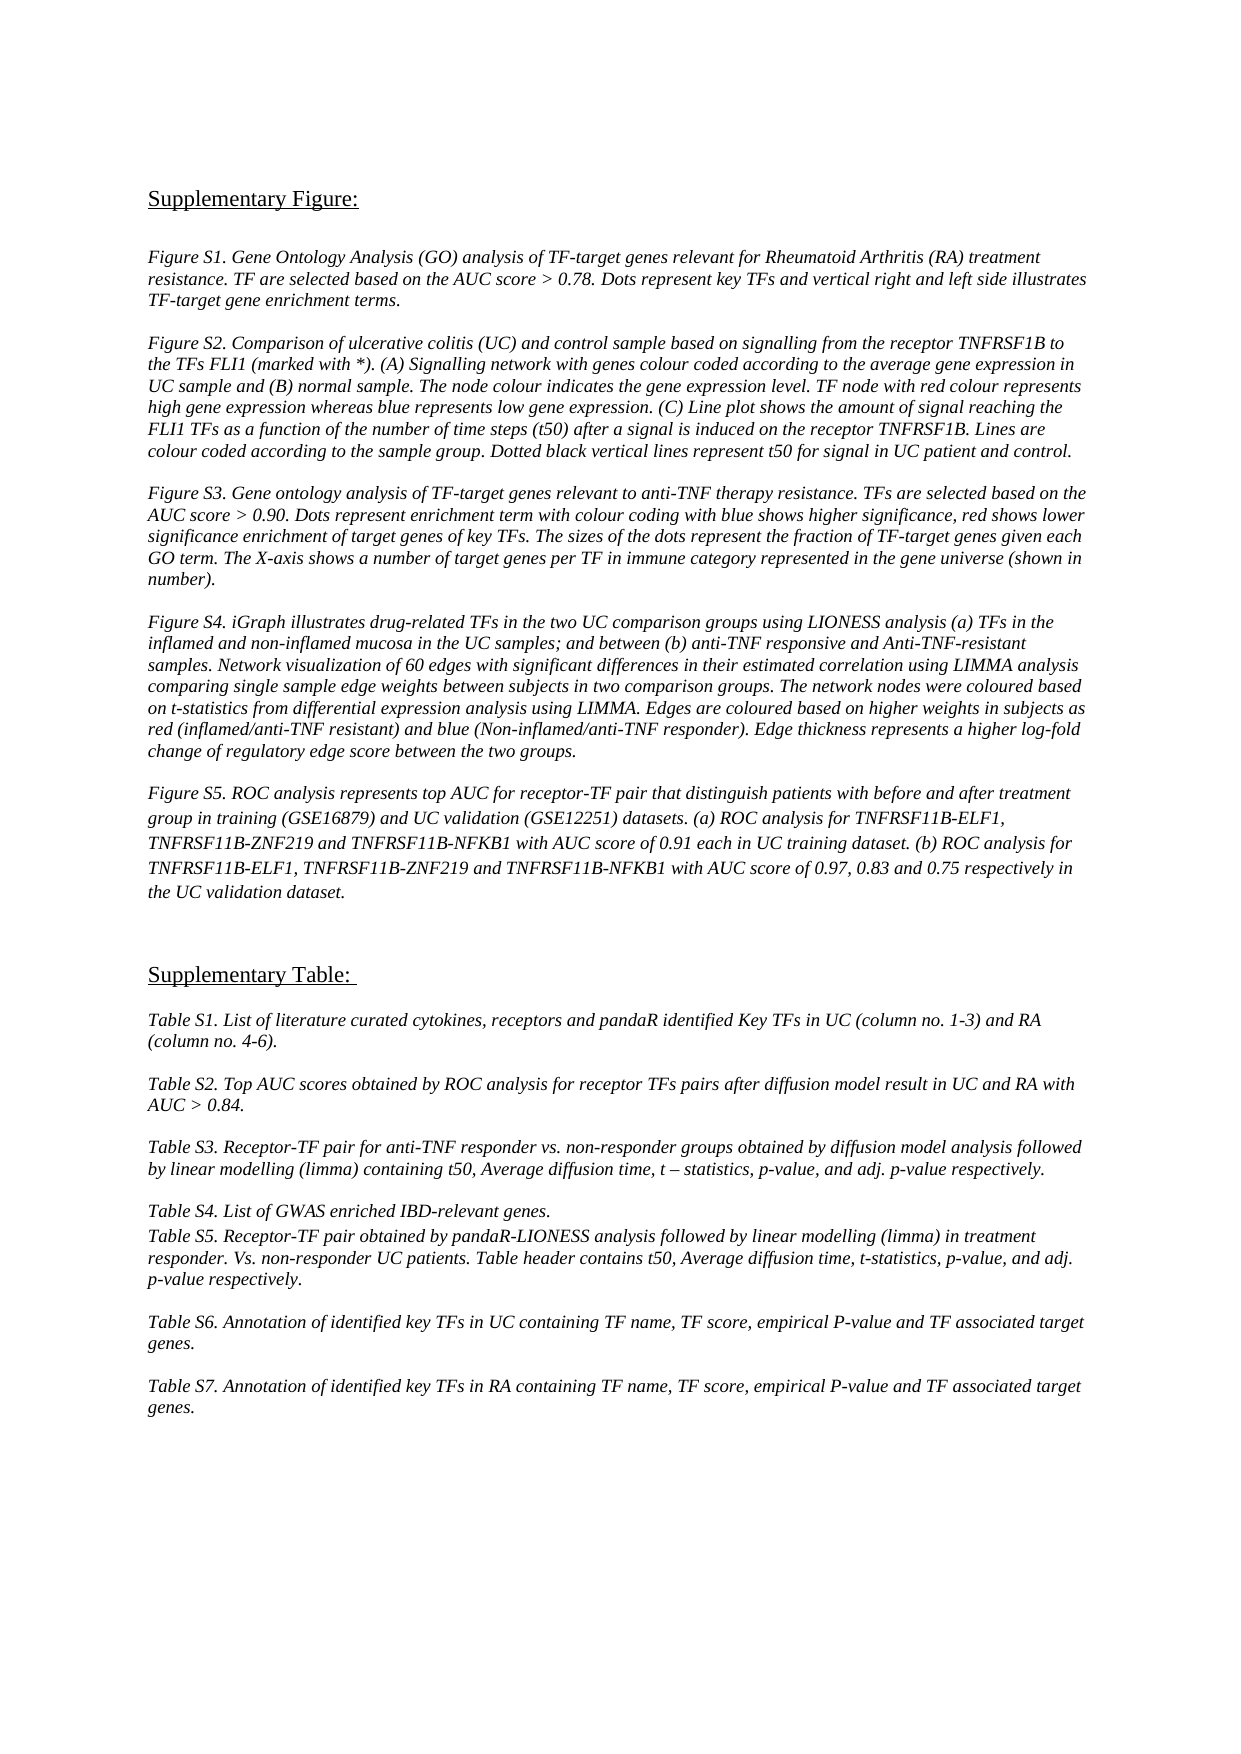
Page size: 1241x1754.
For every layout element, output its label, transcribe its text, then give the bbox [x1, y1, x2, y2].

text Supplementary Table: [148, 961, 1093, 988]
text Table S7. Annotation of identified key TFs in RA containing TF name, TF score, empirical P-value and TF associated target genes. [148, 1374, 1093, 1418]
text Figure S4. iGraph illustrates drug-related TFs in the two UC comparison groups using LIONESS analysis (a) TFs in the inflamed and non-inflamed mucosa in the UC samples; and between (b) anti-TNF responsive and Anti-TNF-resistant samples. Network visualization of 60 edges with significant differences in their estimated correlation using LIMMA analysis comparing single sample edge weights between subjects in two comparison groups. The network nodes were coloured based on t-statistics from differential expression analysis using LIMMA. Edges are coloured based on higher weights in subjects as red (inflamed/anti-TNF resistant) and blue (Non-inflamed/anti-TNF responder). Edge thickness represents a higher log-fold change of regulatory edge score between the two groups. [148, 611, 1093, 761]
text Table S2. Top AUC scores obtained by ROC analysis for receptor TFs pairs after diffusion model result in UC and RA with AUC > 0.84. [148, 1072, 1093, 1116]
text Figure S1. Gene Ontology Analysis (GO) analysis of TF-target genes relevant for Rheumatoid Arthritis (RA) treatment resistance. TF are selected based on the AUC score > 0.78. Dots represent key TFs and vertical right and left side illustrates TF-target gene enrichment terms. [148, 246, 1093, 311]
text Table S6. Annotation of identified key TFs in UC containing TF name, TF score, empirical P-value and TF associated target genes. [148, 1311, 1093, 1354]
subtitle Supplementary Figure: [148, 185, 1093, 211]
text Table S1. List of literature curated cytokines, receptors and pandaR identified Key TFs in UC (column no. 1-3) and RA (column no. 4-6). [148, 1008, 1093, 1052]
text Table S5. Receptor-TF pair obtained by pandaR-LIONESS analysis followed by linear modelling (limma) in treatment responder. Vs. non-responder UC patients. Table header contains t50, Average diffusion time, t-statistics, p-value, and adj. p-value respectively. [148, 1225, 1093, 1290]
text Figure S5. ROC analysis represents top AUC for receptor-TF pair that distinguish patients with before and after treatment group in training (GSE16879) and UC validation (GSE12251) datasets. (a) ROC analysis for TNFRSF11B-ELF1, TNFRSF11B-ZNF219 and TNFRSF11B-NFKB1 with AUC score of 0.91 each in UC training dataset. (b) ROC analysis for TNFRSF11B-ELF1, TNFRSF11B-ZNF219 and TNFRSF11B-NFKB1 with AUC score of 0.97, 0.83 and 0.75 respectively in the UC validation dataset. [148, 782, 1093, 903]
text Table S3. Receptor-TF pair for anti-TNF responder vs. non-responder groups obtained by diffusion model analysis followed by linear modelling (limma) containing t50, Average diffusion time, t – statistics, p-value, and adj. p-value respectively. [148, 1136, 1093, 1179]
text Figure S3. Gene ontology analysis of TF-target genes relevant to anti-TNF therapy resistance. TFs are selected based on the AUC score > 0.90. Dots represent enrichment term with colour coding with blue shows higher significance, red shows lower significance enrichment of target genes of key TFs. The sizes of the dots represent the fraction of TF-target genes given each GO term. The X-axis shows a number of target genes per TF in immune category represented in the gene universe (shown in number). [148, 482, 1093, 590]
text Figure S2. Comparison of ulcerative colitis (UC) and control sample based on signalling from the receptor TNFRSF1B to the TFs FLI1 (marked with *). (A) Signalling network with genes colour coded according to the average gene expression in UC sample and (B) normal sample. The node colour indicates the gene expression level. TF node with red colour represents high gene expression whereas blue represents low gene expression. (C) Line plot shows the amount of signal reaching the FLI1 TFs as a function of the number of time steps (t50) after a signal is induced on the receptor TNFRSF1B. Lines are colour coded according to the sample group. Dotted black vertical lines represent t50 for signal in UC patient and control. [148, 332, 1093, 461]
text Table S4. List of GWAS enriched IBD-relevant genes. [148, 1200, 1093, 1222]
